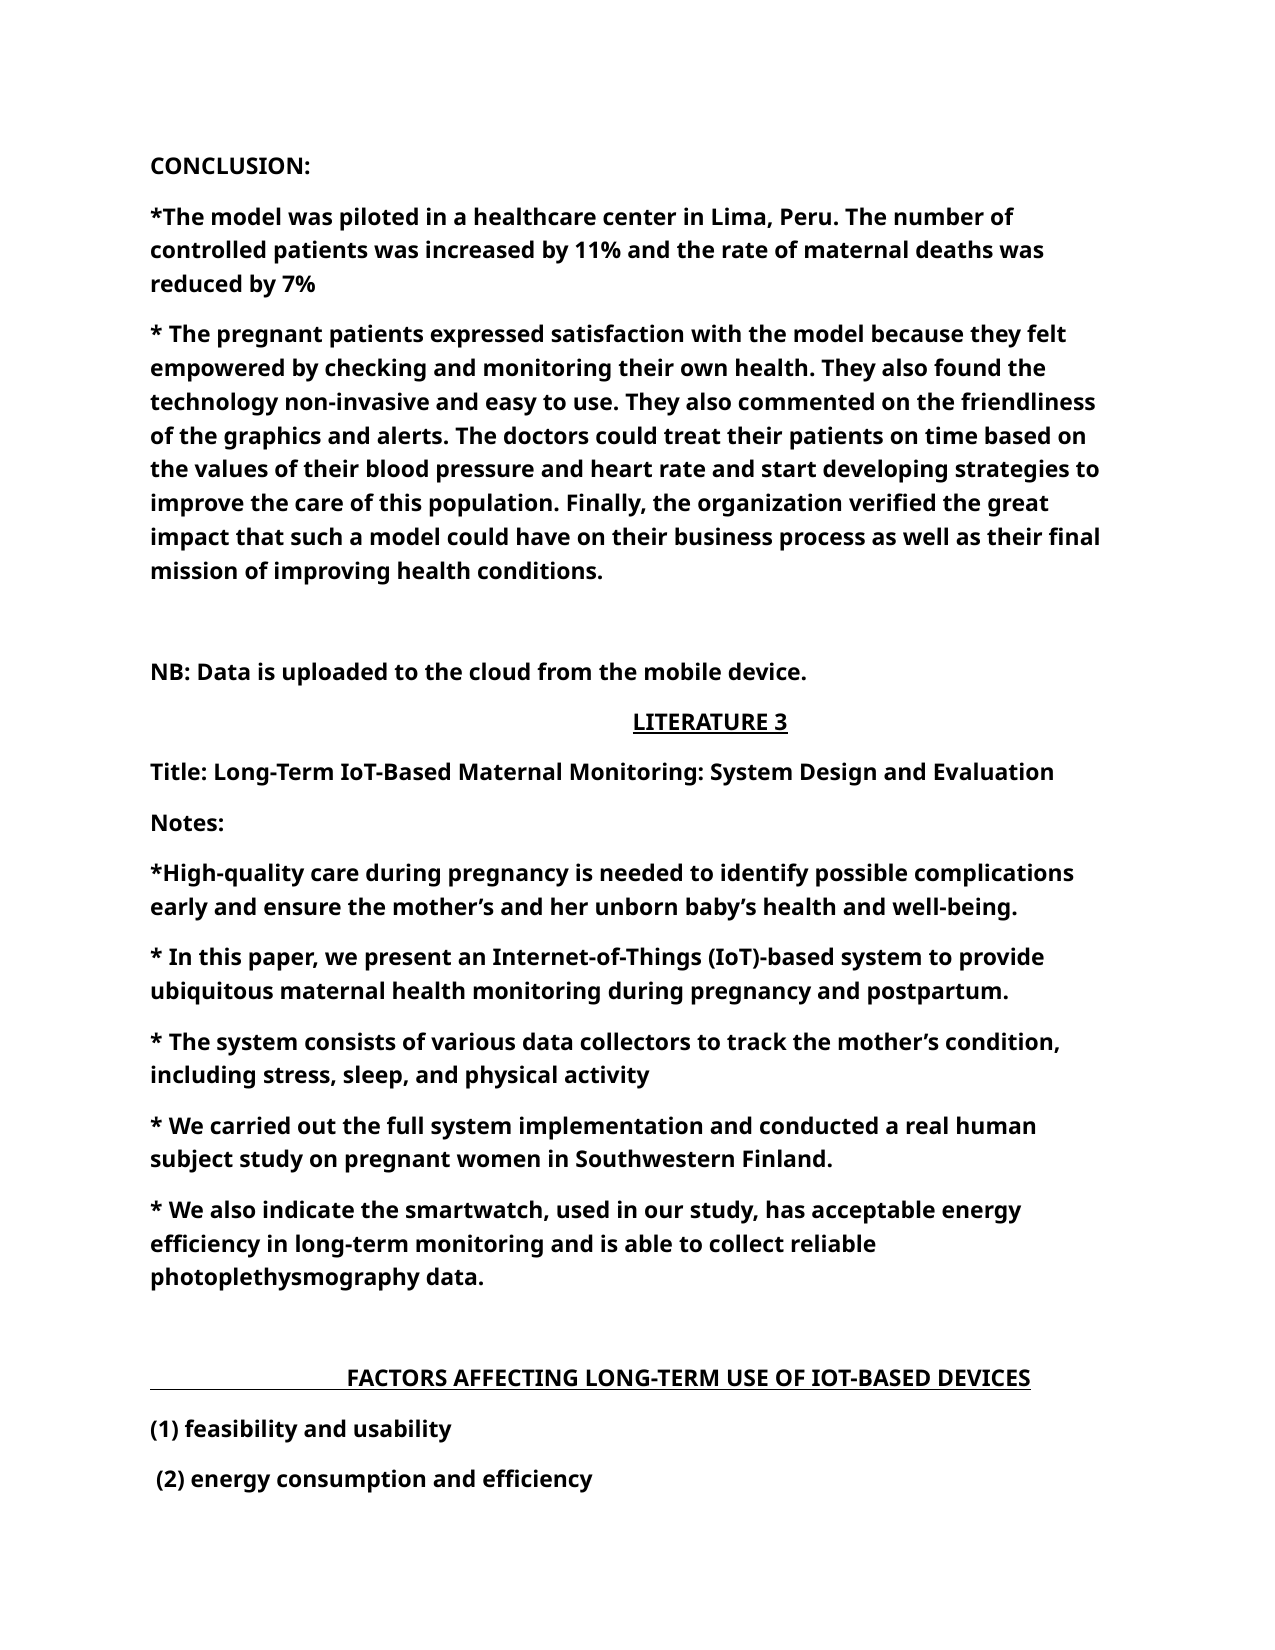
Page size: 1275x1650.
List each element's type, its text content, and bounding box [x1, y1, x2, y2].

text *The model was piloted in a healthcare center in Lima, Peru. The number of controlled patients was increased by 11% and the rate of maternal deaths was reduced by 7% [150, 200, 1125, 299]
text Notes: [150, 807, 1125, 838]
text NB: Data is uploaded to the cloud from the mobile device. [150, 655, 1125, 687]
text * The pregnant patients expressed satisfaction with the model because they felt empowered by checking and monitoring their own health. They also found the technology non-invasive and easy to use. They also commented on the friendliness of the graphics and alerts. The doctors could treat their patients on time based on the values of their blood pressure and heart rate and start developing strategies to improve the care of this population. Finally, the organization verified the great impact that such a model could have on their business process as well as their final mission of improving health conditions. [150, 318, 1125, 586]
text * We carried out the full system implementation and conducted a real human subject study on pregnant women in Southwestern Finland. [150, 1109, 1125, 1174]
text FACTORS AFFECTING LONG-TERM USE OF IOT-BASED DEVICES [150, 1362, 1125, 1393]
text (2) energy consumption and efficiency [150, 1463, 1125, 1494]
text * In this paper, we present an Internet-of-Things (IoT)-based system to provide ubiquitous maternal health monitoring during pregnancy and postpartum. [150, 941, 1125, 1006]
text * The system consists of various data collectors to track the mother’s condition, including stress, sleep, and physical activity [150, 1025, 1125, 1090]
text (1) feasibility and usability [150, 1412, 1125, 1444]
text * We also indicate the smartwatch, used in our study, has acceptable energy efficiency in long-term monitoring and is able to collect reliable photoplethysmography data. [150, 1194, 1125, 1292]
text LITERATURE 3 [150, 706, 1125, 737]
text *High-quality care during pregnancy is needed to identify possible complications early and ensure the mother’s and her unborn baby’s health and well-being. [150, 857, 1125, 922]
text CONCLUSION: [150, 150, 1125, 181]
text Title: Long-Term IoT-Based Maternal Monitoring: System Design and Evaluation [150, 756, 1125, 787]
